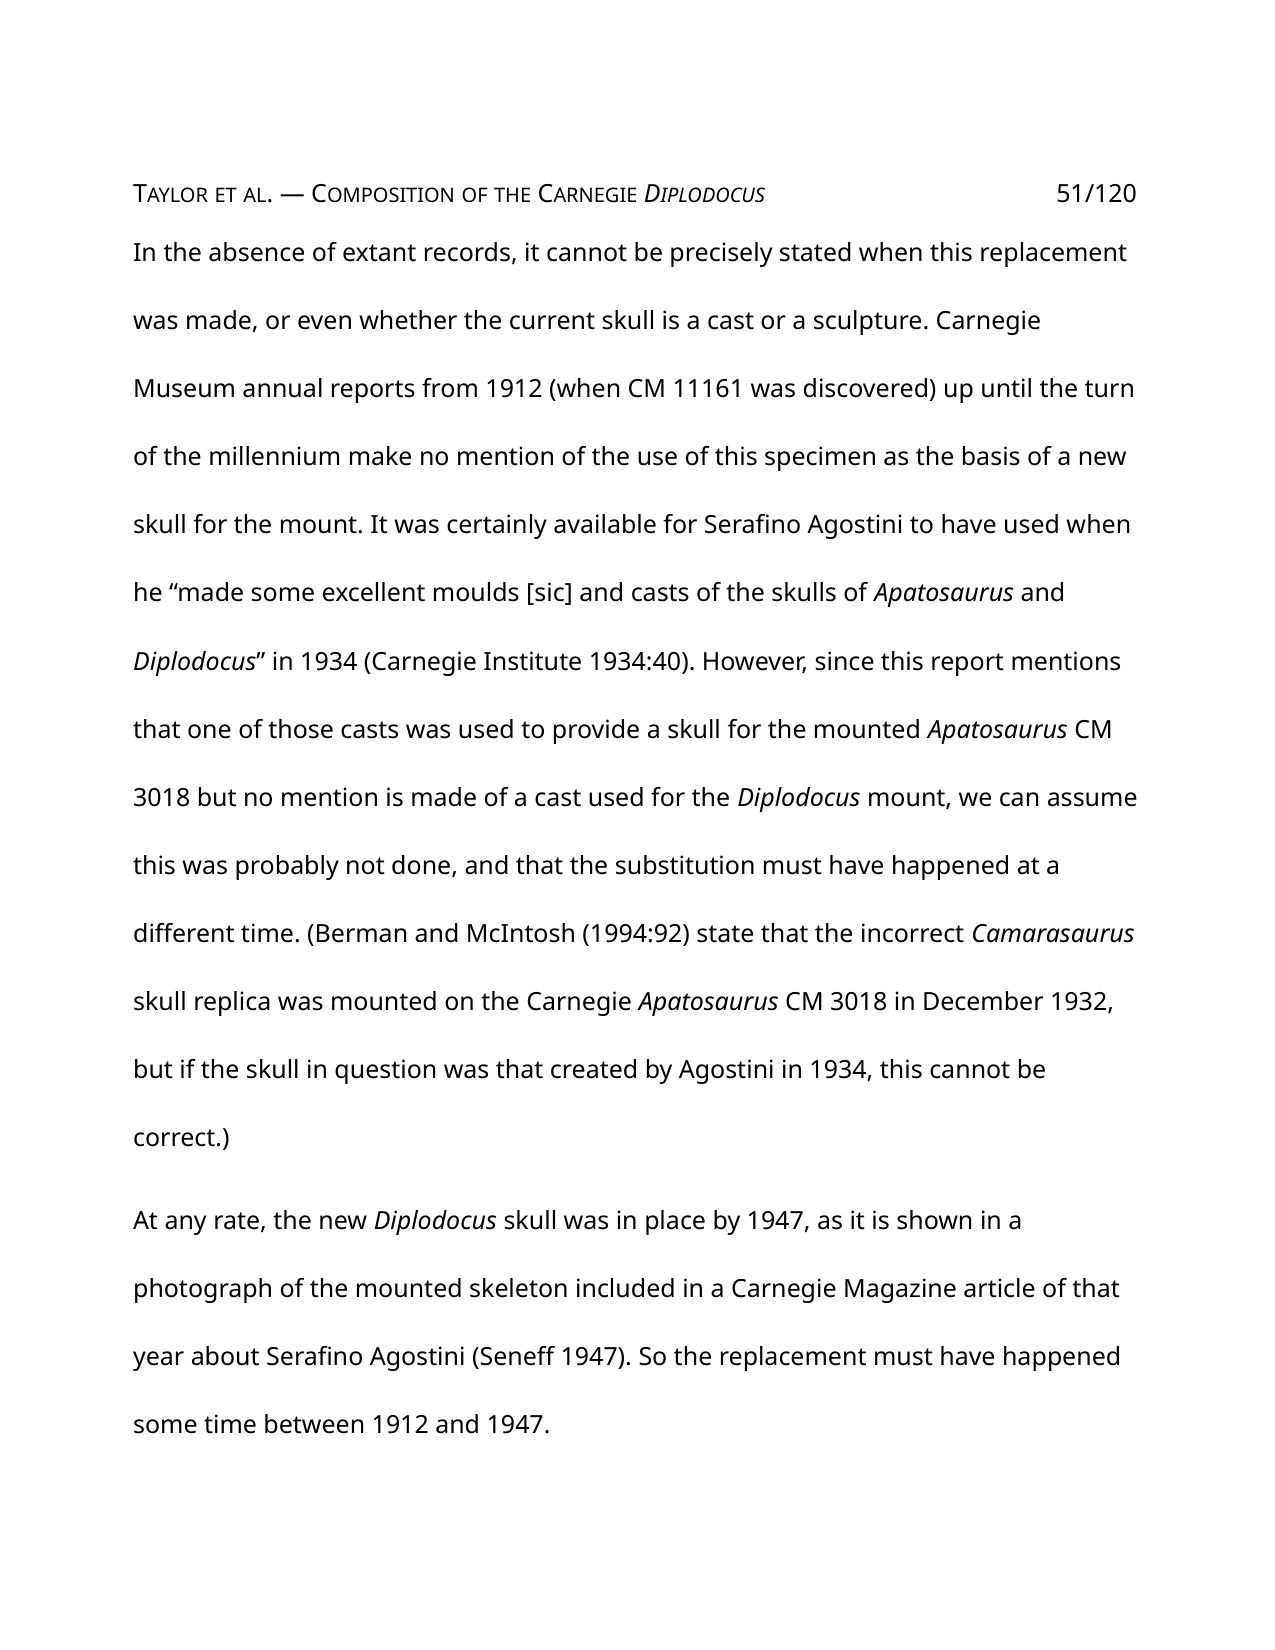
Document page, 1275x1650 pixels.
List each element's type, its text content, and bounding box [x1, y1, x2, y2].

text In the absence of extant records, it cannot be precisely stated when this replacement was made, or even whether the current skull is a cast or a sculpture. Carnegie Museum annual reports from 1912 (when CM 11161 was discovered) up until the turn of the millennium make no mention of the use of this specimen as the basis of a new skull for the mount. It was certainly available for Serafino Agostini to have used when he “made some excellent moulds [sic] and casts of the skulls of Apatosaurus and Diplodocus” in 1934 (Carnegie Institute 1934:40). However, since this report mentions that one of those casts was used to provide a skull for the mounted Apatosaurus CM 3018 but no mention is made of a cast used for the Diplodocus mount, we can assume this was probably not done, and that the substitution must have happened at a different time. (Berman and McIntosh (1994:92) state that the incorrect Camarasaurus skull replica was mounted on the Carnegie Apatosaurus CM 3018 in December 1932, but if the skull in question was that created by Agostini in 1934, this cannot be correct.) [133, 234, 1142, 1154]
text At any rate, the new Diplodocus skull was in place by 1947, as it is shown in a photograph of the mounted skeleton included in a Carnegie Magazine article of that year about Serafino Agostini (Seneff 1947). So the replacement must have happened some time between 1912 and 1947. [133, 1203, 1142, 1441]
